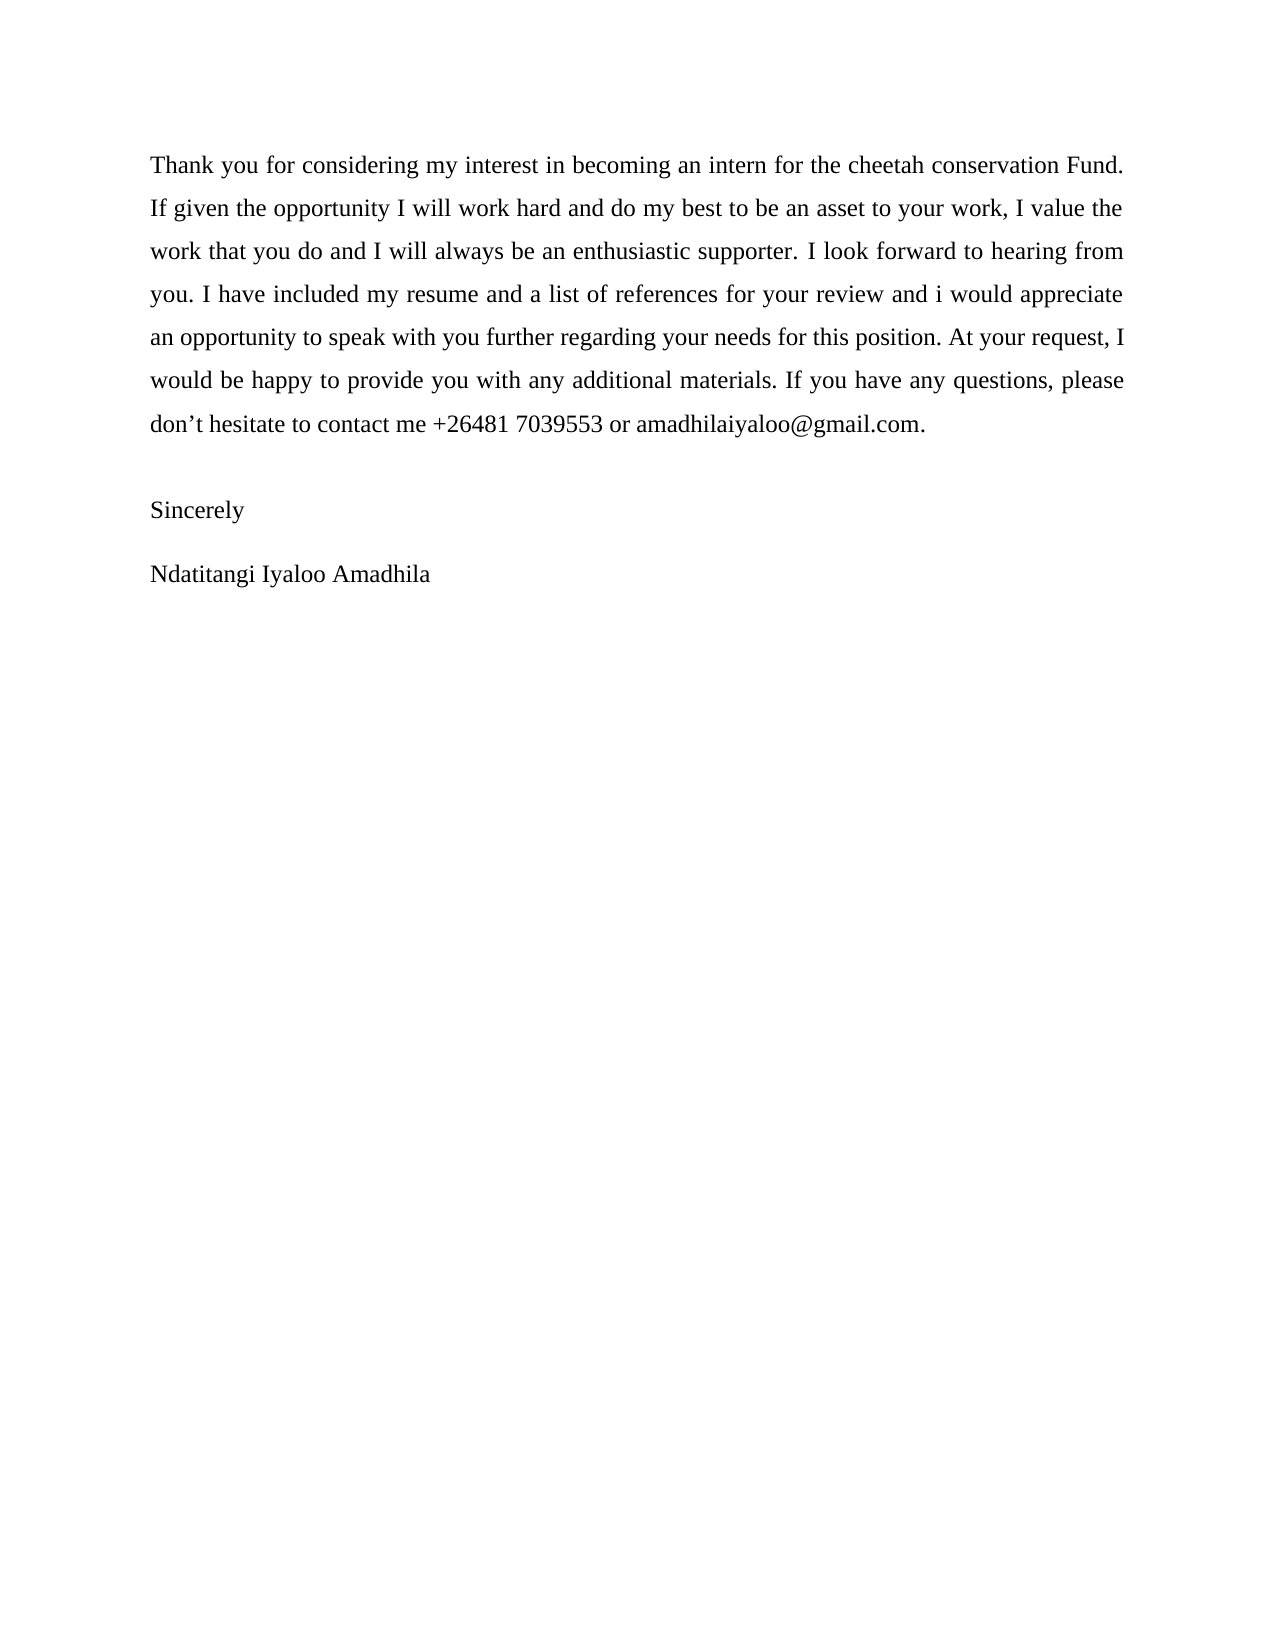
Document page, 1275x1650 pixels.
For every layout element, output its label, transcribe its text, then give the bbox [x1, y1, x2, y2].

text Ndatitangi Iyaloo Amadhila [150, 559, 1125, 588]
text Sincerely [150, 495, 1125, 524]
text Thank you for considering my interest in becoming an intern for the cheetah conservation Fund. If given the opportunity I will work hard and do my best to be an asset to your work, I value the work that you do and I will always be an enthusiastic supporter. I look forward to hearing from you. I have included my resume and a list of references for your review and i would appreciate an opportunity to speak with you further regarding your needs for this position. At your request, I would be happy to provide you with any additional materials. If you have any questions, please don’t hesitate to contact me +26481 7039553 or amadhilaiyaloo@gmail.com. [150, 150, 1125, 437]
